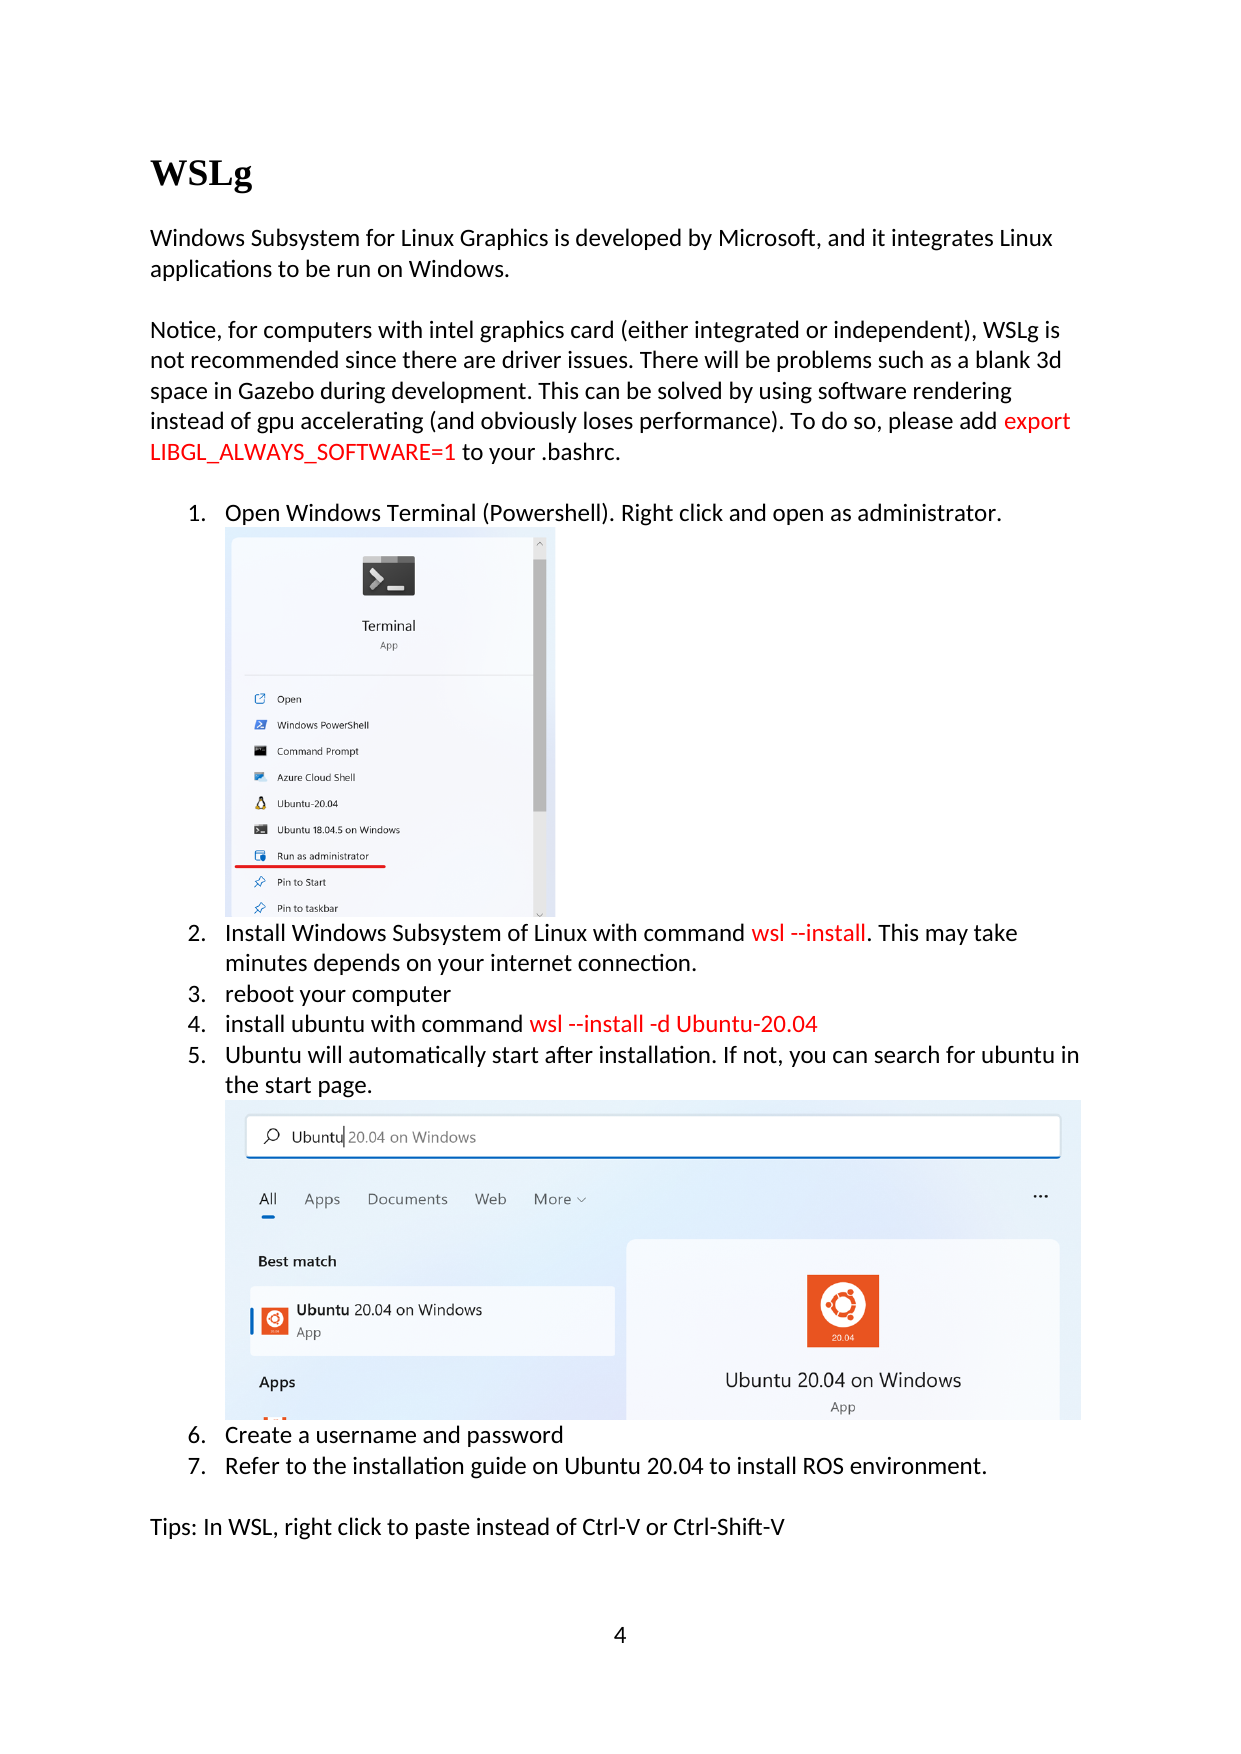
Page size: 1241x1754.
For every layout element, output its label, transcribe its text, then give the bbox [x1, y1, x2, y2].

text Notice, for computers with intel graphics card (either integrated or independent), WSLg is not recommended since there are driver issues. There will be problems such as a blank 3d space in Gazebo during development. This can be solved by using software rendering instead of gpu accelerating (and obviously loses performance). To do so, please add export LIBGL_ALWAYS_SOFTWARE=1 to your .bashrc. [150, 314, 1090, 466]
text Windows Subsystem for Linux Graphics is developed by Microsoft, and it integrates Linux applications to be run on Windows. [150, 222, 1090, 283]
list install ubuntu with command wsl --install -d Ubuntu-20.04 [187, 1008, 1090, 1039]
list Refer to the installation guide on Ubuntu 20.04 to install ROS environment. [187, 1450, 1090, 1480]
picture [225, 527, 556, 917]
list Install Windows Subsystem of Linux with command wsl --install. This may take minutes depends on your internet connection. [187, 917, 1090, 978]
text Tips: In WSL, right click to paste instead of Ctrl-V or Ctrl-Shift-V [150, 1511, 1090, 1541]
list Create a username and password [187, 1419, 1090, 1450]
picture [225, 1100, 1081, 1420]
subtitle WSLg [150, 150, 1090, 193]
list reboot your computer [187, 978, 1090, 1008]
